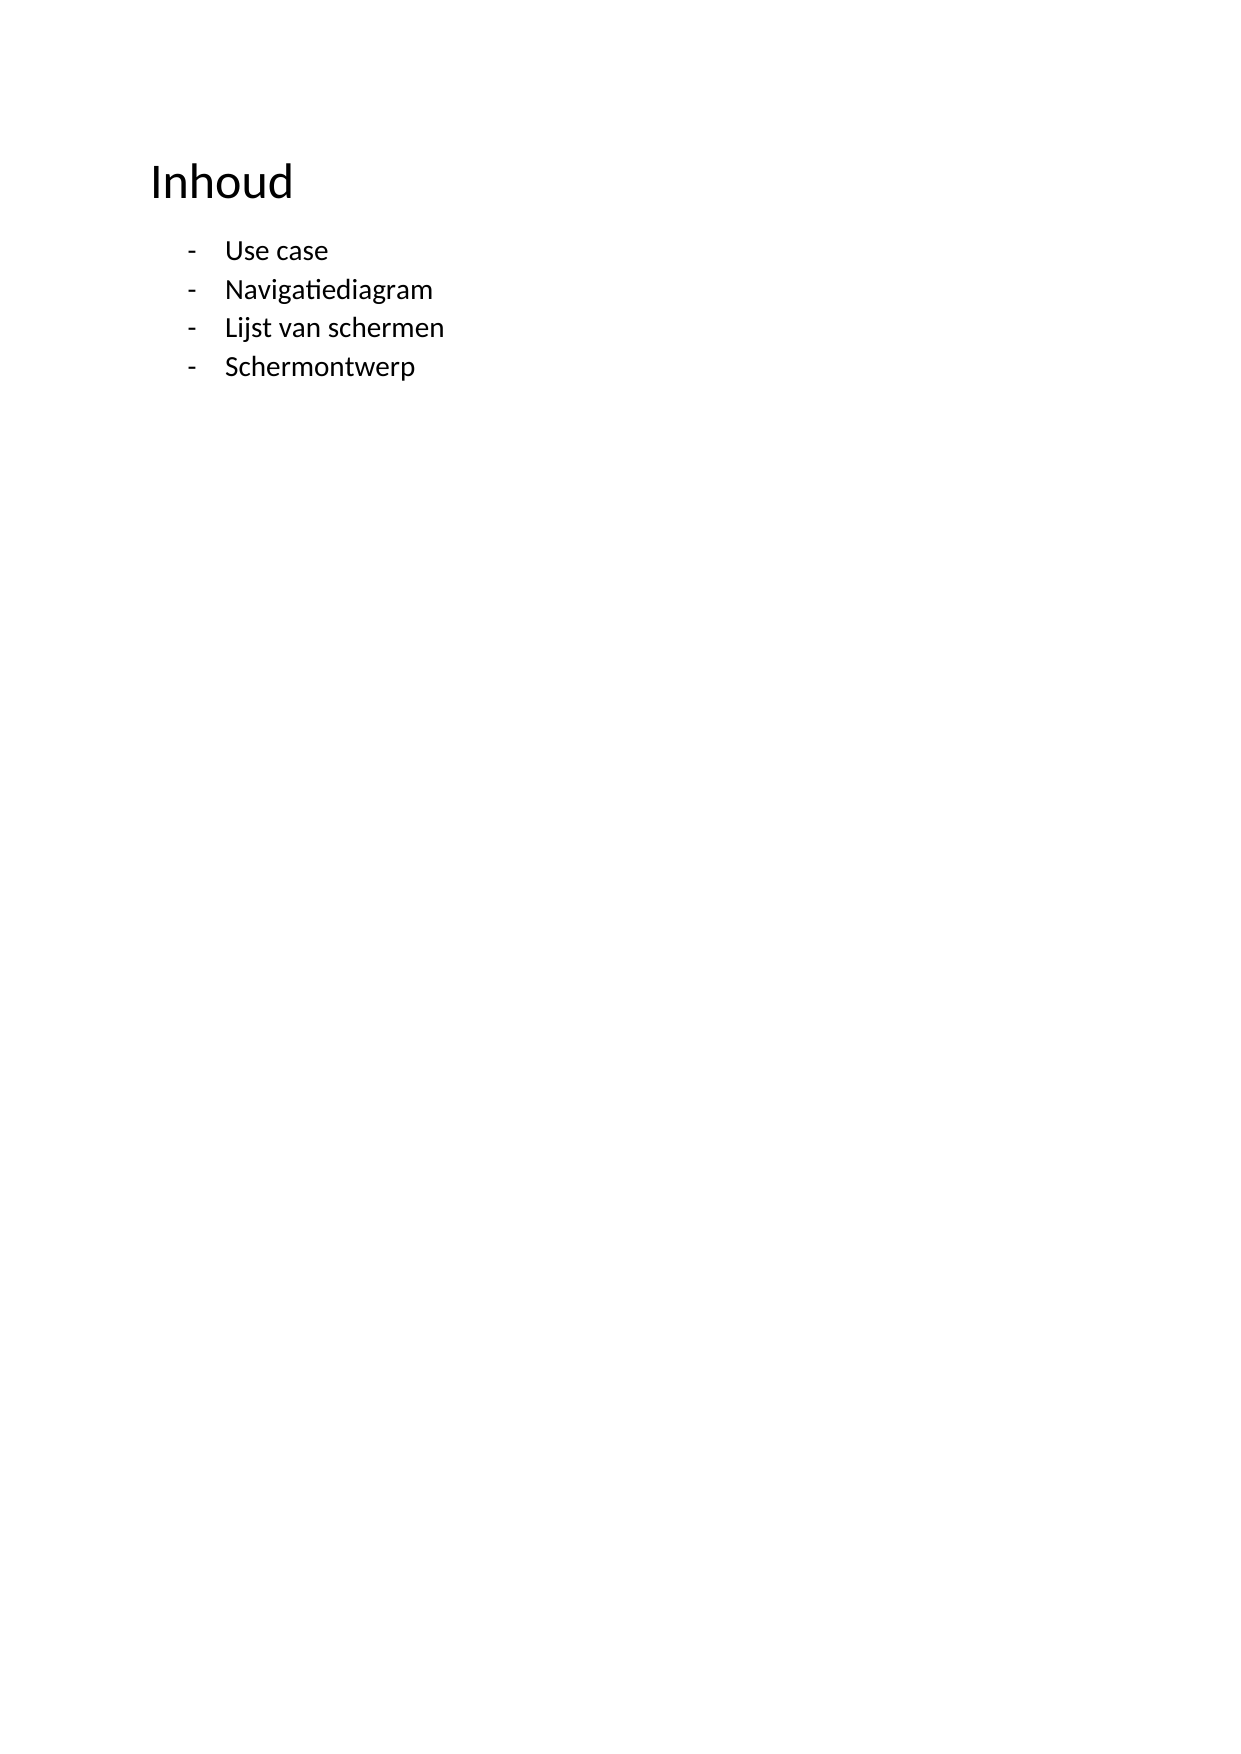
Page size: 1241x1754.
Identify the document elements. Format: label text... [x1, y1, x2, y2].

list Schermontwerp [187, 348, 1090, 383]
list Navigatiediagram [187, 271, 1090, 307]
text Inhoud [150, 150, 1090, 211]
list Use case [187, 232, 1090, 268]
list Lijst van schermen [187, 309, 1090, 345]
